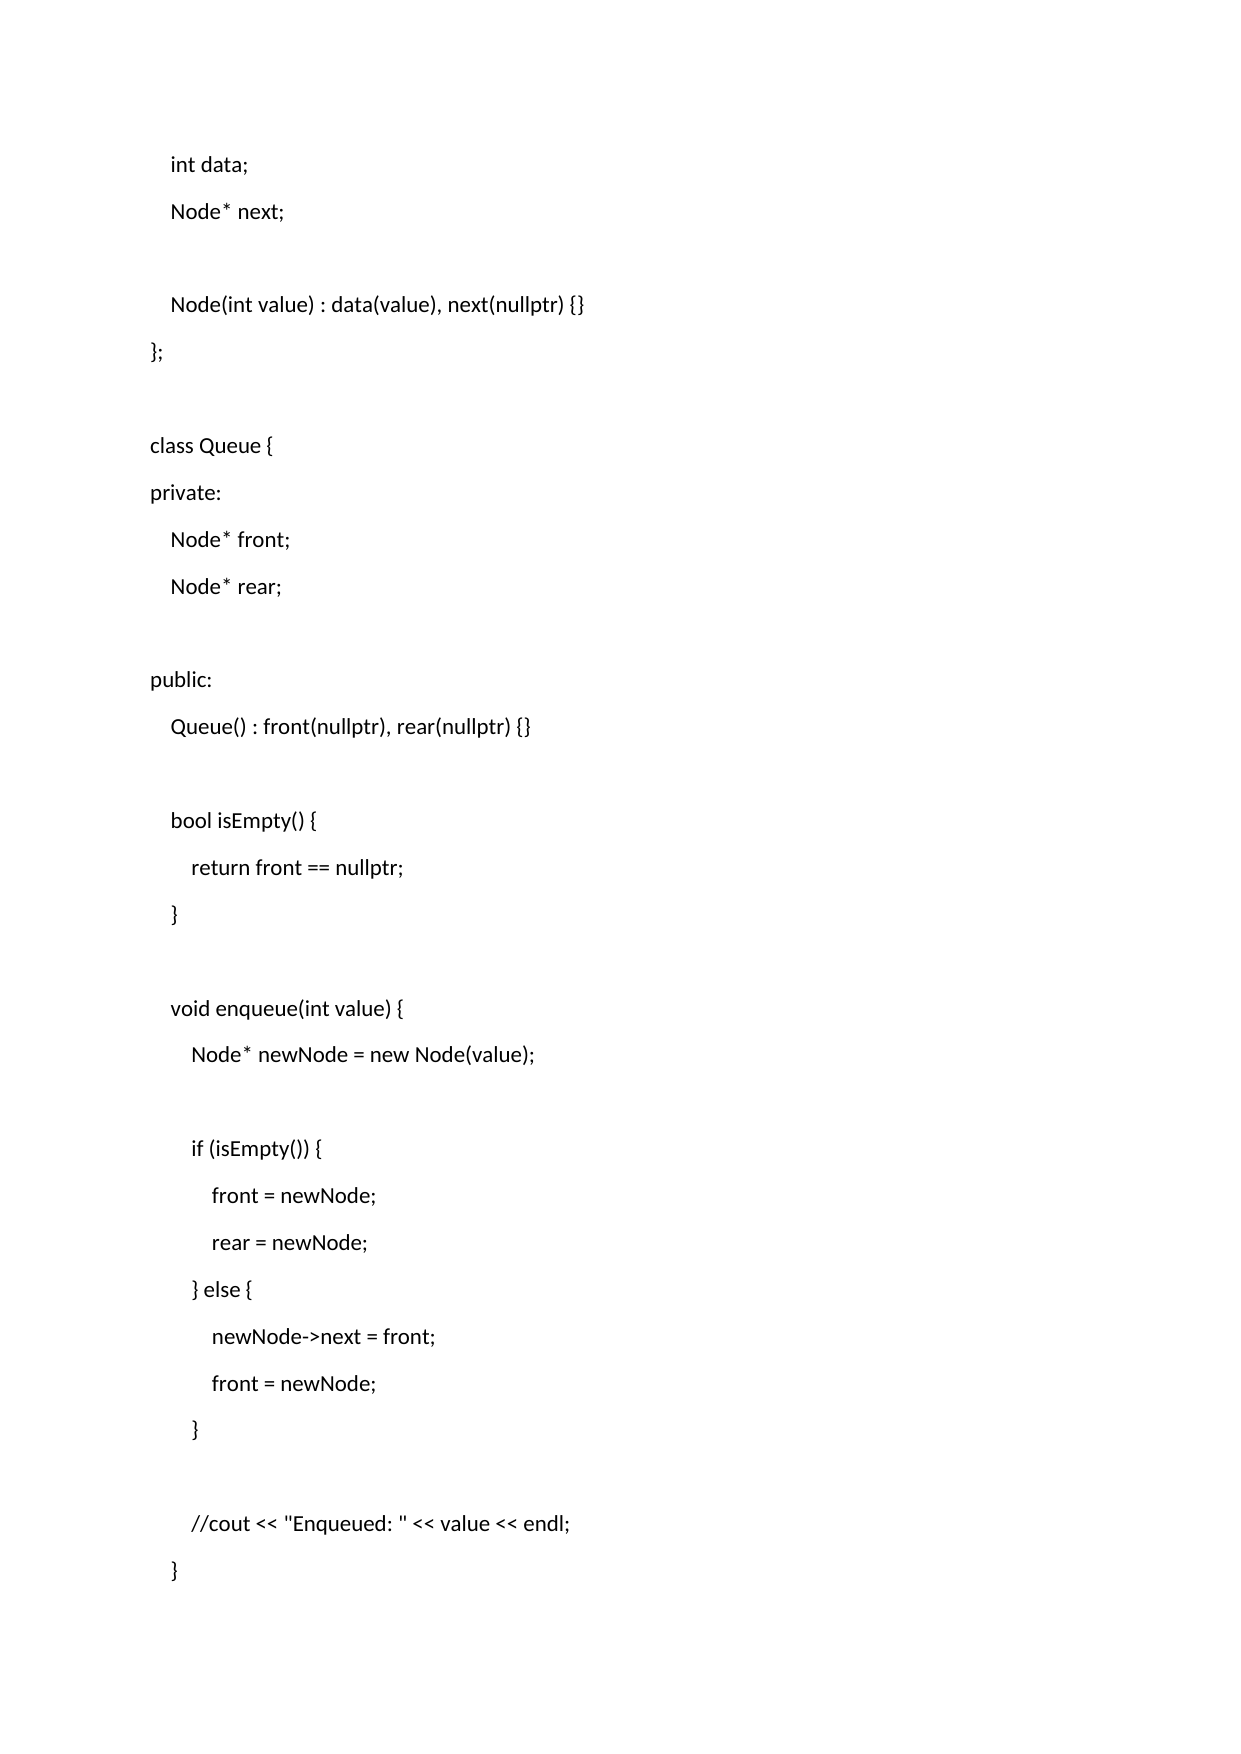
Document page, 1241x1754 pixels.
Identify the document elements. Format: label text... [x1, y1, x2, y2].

text int data; [150, 150, 1090, 178]
text bool isEmpty() { [150, 806, 1090, 834]
text newNode->next = front; [150, 1322, 1090, 1350]
text } [150, 1556, 1090, 1584]
text if (isEmpty()) { [150, 1134, 1090, 1162]
text Queue() : front(nullptr), rear(nullptr) {} [150, 712, 1090, 741]
text } [150, 1416, 1090, 1444]
text void enqueue(int value) { [150, 994, 1090, 1022]
text public: [150, 666, 1090, 694]
text return front == nullptr; [150, 853, 1090, 881]
text Node* newNode = new Node(value); [150, 1041, 1090, 1069]
text Node* front; [150, 525, 1090, 553]
text Node(int value) : data(value), next(nullptr) {} [150, 291, 1090, 319]
text front = newNode; [150, 1181, 1090, 1209]
text front = newNode; [150, 1369, 1090, 1397]
text }; [150, 337, 1090, 366]
text //cout << "Enqueued: " << value << endl; [150, 1509, 1090, 1537]
text } [150, 900, 1090, 928]
text private: [150, 478, 1090, 506]
text rear = newNode; [150, 1228, 1090, 1256]
text Node* rear; [150, 572, 1090, 600]
text Node* next; [150, 197, 1090, 225]
text class Queue { [150, 431, 1090, 459]
text } else { [150, 1275, 1090, 1303]
